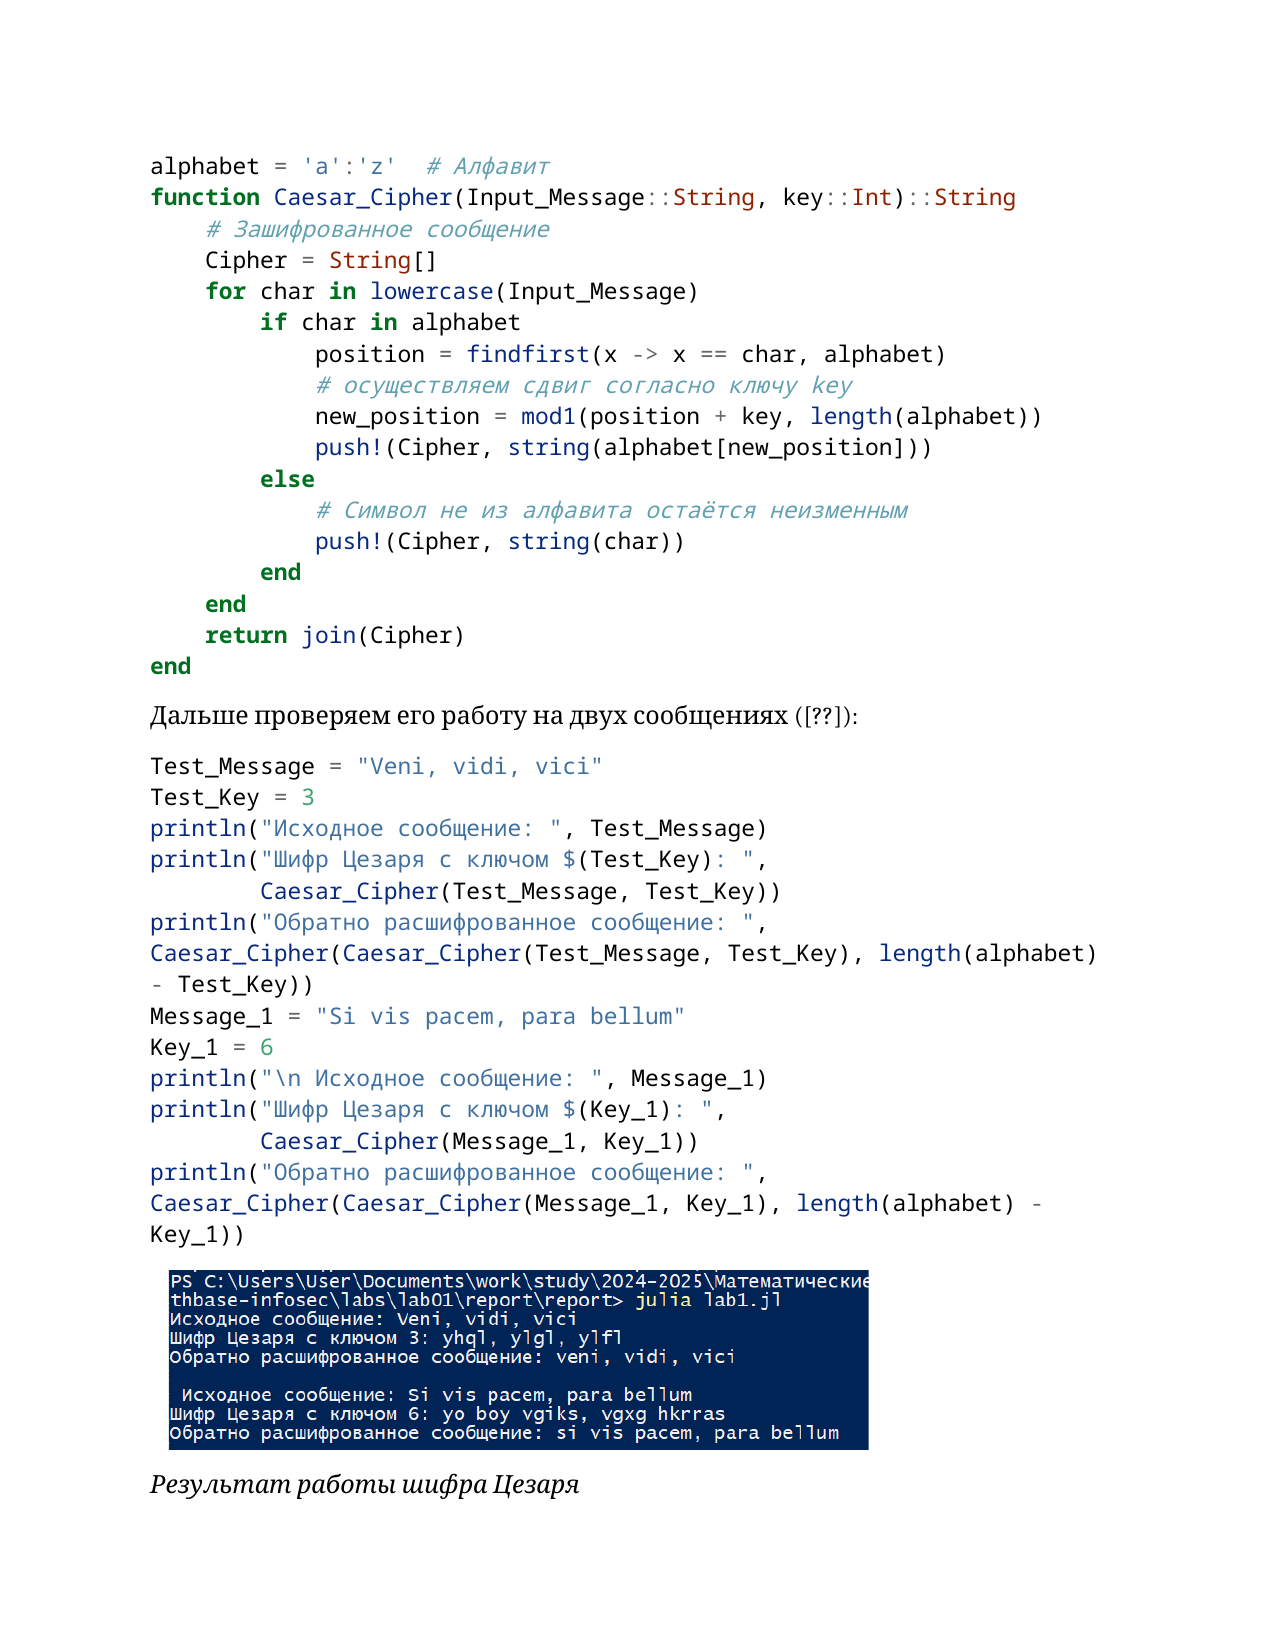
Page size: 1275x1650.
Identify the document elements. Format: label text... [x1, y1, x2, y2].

text Test_Message = "Veni, vidi, vici" Test_Key = 3 println("Исходное сообщение: ", Test_Message) println("Шифр Цезаря с ключом $(Test_Key): ", Caesar_Cipher(Test_Message, Test_Key)) println("Обратно расшифрованное сообщение: ", Caesar_Cipher(Caesar_Cipher(Test_Message, Test_Key), length(alphabet) - Test_Key)) Message_1 = "Si vis pacem, para bellum" Key_1 = 6 println("\n Исходное сообщение: ", Message_1) println("Шифр Цезаря с ключом $(Key_1): ", Caesar_Cipher(Message_1, Key_1)) println("Обратно расшифрованное сообщение: ", Caesar_Cipher(Caesar_Cipher(Message_1, Key_1), length(alphabet) - Key_1)) [150, 749, 1125, 1249]
text alphabet = 'a':'z' # Алфавит function Caesar_Cipher(Input_Message::String, key::Int)::String # Зашифрованное сообщение Cipher = String[] for char in lowercase(Input_Message) if char in alphabet position = findfirst(x -> x == char, alphabet) # осуществляем сдвиг согласно ключу key new_position = mod1(position + key, length(alphabet)) push!(Cipher, string(alphabet[new_position])) else # Символ не из алфавита остаётся неизменным push!(Cipher, string(char)) end end return join(Cipher) end [150, 150, 1125, 681]
picture [168, 1270, 869, 1450]
text Дальше проверяем его работу на двух сообщениях ([??]): [150, 702, 1125, 731]
text Результат работы шифра Цезаря [150, 1471, 1125, 1499]
